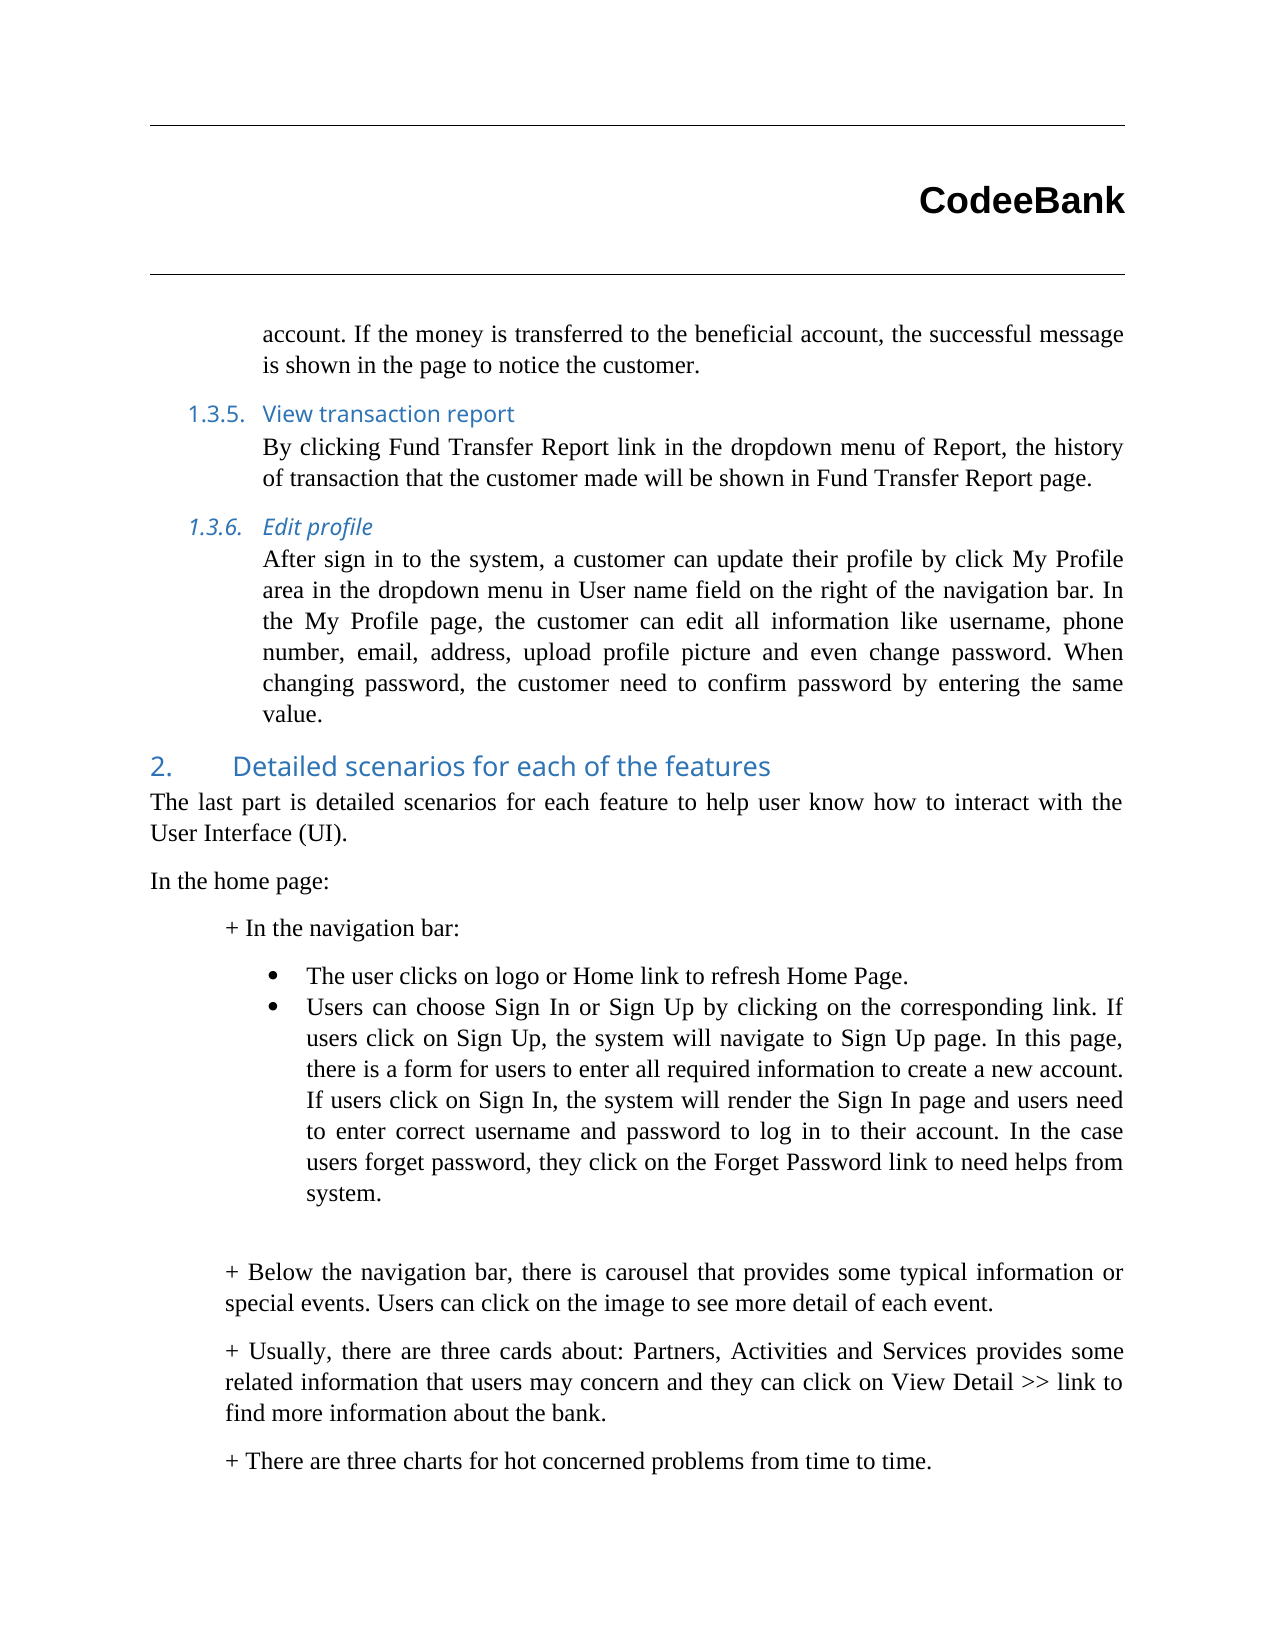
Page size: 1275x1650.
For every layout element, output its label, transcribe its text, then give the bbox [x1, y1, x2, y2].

subtitle 2. Detailed scenarios for each of the features [150, 747, 1125, 784]
list After sign in to the system, a customer can update their profile by click My Profile area in the dropdown menu in User name field on the right of the navigation bar. In the My Profile page, the customer can edit all information like username, phone number, email, address, upload profile picture and even change password. When changing password, the customer need to confirm password by entering the same value. [262, 544, 1125, 728]
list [262, 319, 1125, 379]
subtitle Edit profile [187, 511, 1125, 542]
list By clicking Fund Transfer Report link in the dropdown menu of Report, the history of transaction that the customer made will be shown in Fund Transfer Report page. [262, 432, 1125, 492]
list The user clicks on logo or Home link to refresh Home Page. [269, 961, 1125, 990]
text The last part is detailed scenarios for each feature to help user know how to interact with the User Interface (UI). [150, 787, 1125, 847]
text + In the navigation bar: [225, 913, 1125, 942]
list Users can choose Sign In or Sign Up by clicking on the corresponding link. If users click on Sign Up, the system will navigate to Sign Up page. In this page, there is a form for users to enter all required information to create a new account. If users click on Sign In, the system will render the Sign In page and users need to enter correct username and password to log in to their account. In the case users forget password, they click on the Forget Password link to need helps from system. [269, 992, 1125, 1207]
text + Usually, there are three cards about: Partners, Activities and Services provides some related information that users may concern and they can click on View Detail >> link to find more information about the bank. [225, 1336, 1125, 1427]
subtitle View transaction report [187, 398, 1125, 429]
text In the home page: [150, 866, 1125, 894]
text + Below the navigation bar, there is carousel that provides some typical information or special events. Users can click on the image to see more detail of each event. [225, 1257, 1125, 1317]
text + There are three charts for hot concerned problems from time to time. [225, 1446, 1125, 1474]
